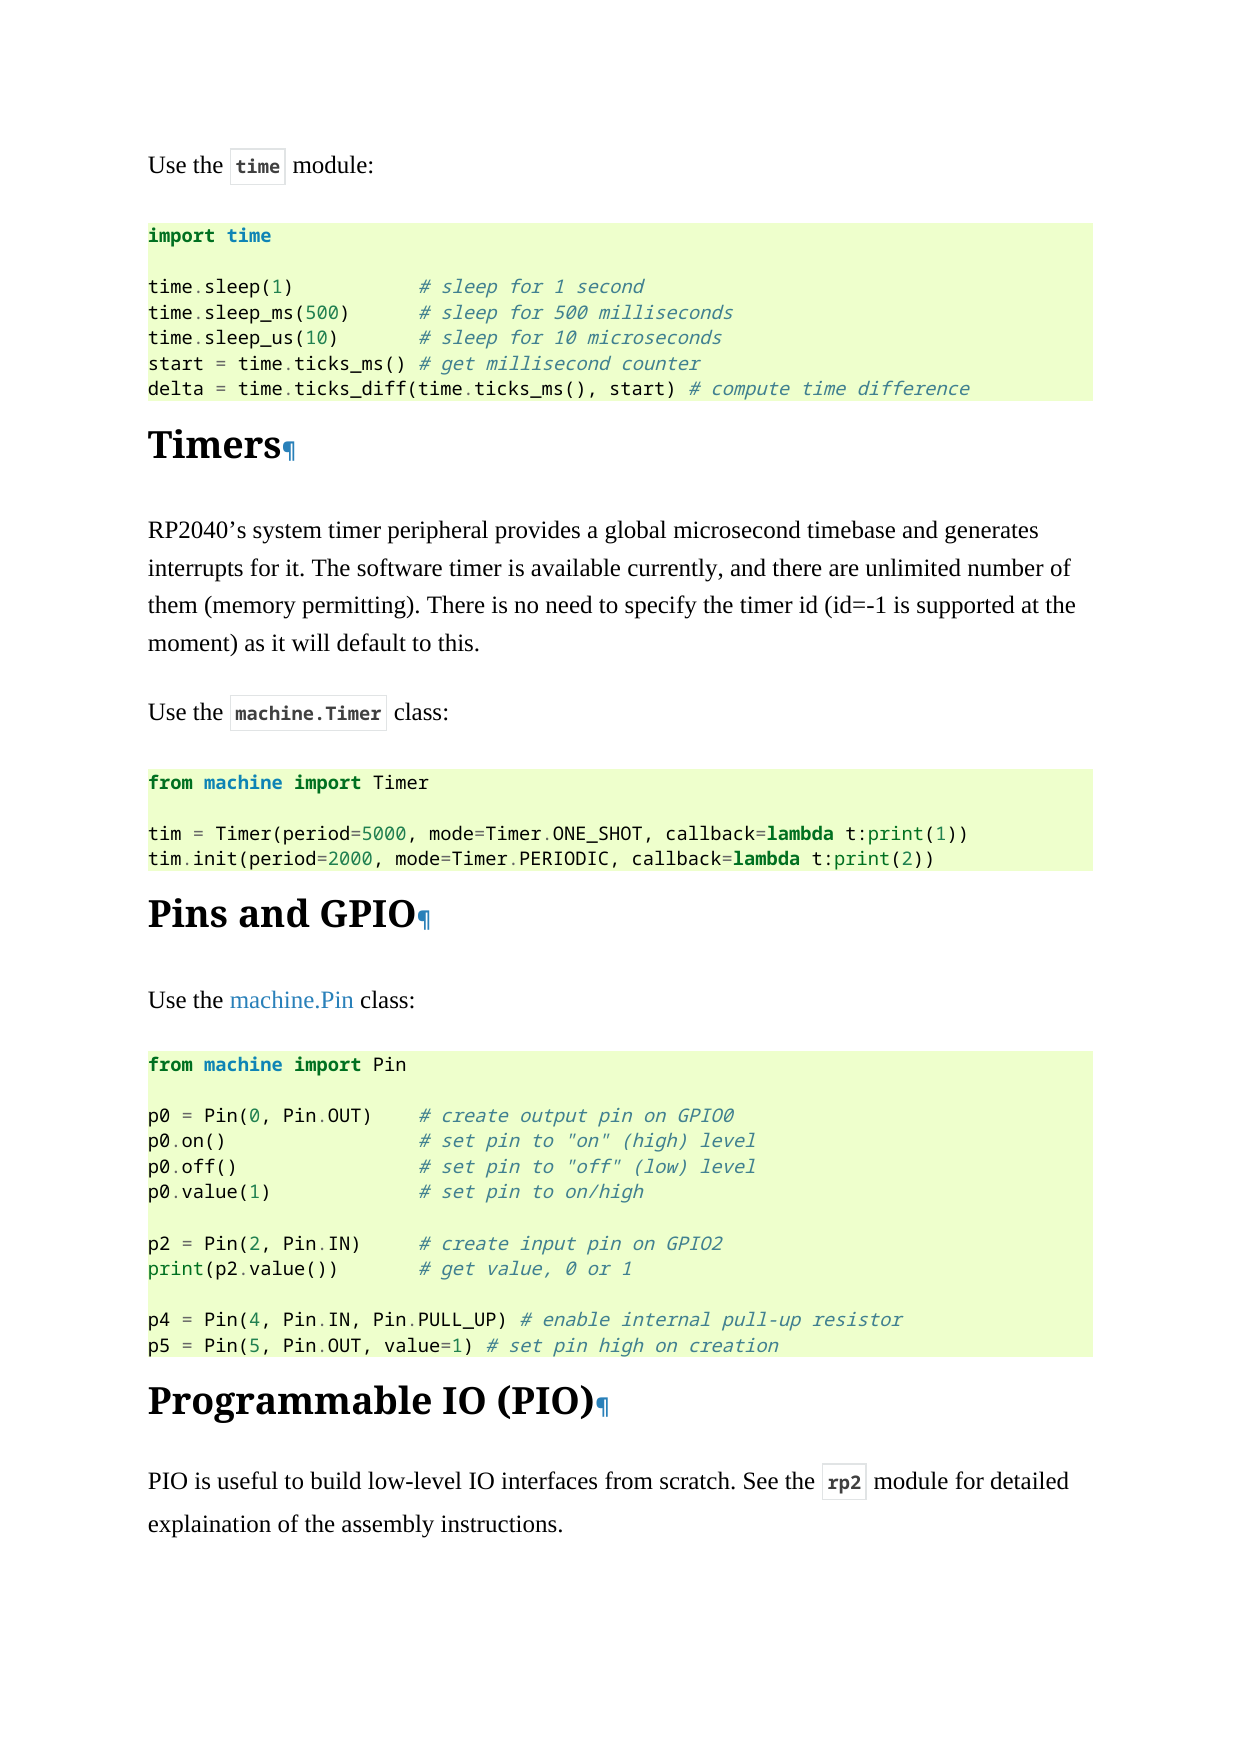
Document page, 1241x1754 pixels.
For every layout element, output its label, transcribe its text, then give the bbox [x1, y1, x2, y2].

text p0.value(1) # set pin to on/high [148, 1179, 1093, 1204]
text Use the machine.Timer class: [387, 694, 1093, 731]
text time.sleep_us(10) # sleep for 10 microseconds [148, 325, 1093, 350]
text Use the time module: [148, 148, 230, 185]
text print(p2.value()) # get value, 0 or 1 [148, 1255, 1093, 1281]
text time.sleep(1) # sleep for 1 second [148, 274, 1093, 299]
text Use the machine.Timer class: [148, 694, 386, 731]
text Programmable IO (PIO)¶ [148, 1374, 1093, 1425]
text start = time.ticks_ms() # get millisecond counter [148, 350, 1093, 376]
text delta = time.ticks_diff(time.ticks_ms(), start) # compute time difference [148, 376, 1093, 401]
text p0 = Pin(0, Pin.OUT) # create output pin on GPIO0 [148, 1102, 1093, 1128]
text import time [148, 223, 1093, 248]
text p4 = Pin(4, Pin.IN, Pin.PULL_UP) # enable internal pull-up resistor [148, 1306, 1093, 1332]
text p2 = Pin(2, Pin.IN) # create input pin on GPIO2 [148, 1230, 1093, 1255]
text p0.off() # set pin to "off" (low) level [148, 1153, 1093, 1179]
text p0.on() # set pin to "on" (high) level [148, 1128, 1093, 1153]
text PIO is useful to build low-level IO interfaces from scratch. See the rp2 module for detailed explaination of the assembly instructions. [148, 1463, 1093, 1538]
text Use the machine.Pin class: [148, 976, 1093, 1014]
text from machine import Timer [148, 769, 1093, 794]
text time.sleep_ms(500) # sleep for 500 milliseconds [148, 299, 1093, 325]
text Pins and GPIO¶ [148, 888, 1093, 939]
text Timers¶ [148, 418, 1093, 469]
text tim.init(period=2000, mode=Timer.PERIODIC, callback=lambda t:print(2)) [148, 846, 1093, 871]
text tim = Timer(period=5000, mode=Timer.ONE_SHOT, callback=lambda t:print(1)) [148, 820, 1093, 846]
text RP2040’s system timer peripheral provides a global microsecond timebase and generates interrupts for it. The software timer is available currently, and there are unlimited number of them (memory permitting). There is no need to specify the timer id (id=-1 is supported at the moment) as it will default to this. [148, 506, 1093, 656]
text p5 = Pin(5, Pin.OUT, value=1) # set pin high on creation [148, 1332, 1093, 1357]
text from machine import Pin [148, 1051, 1093, 1077]
text Use the time module: [286, 148, 1093, 185]
